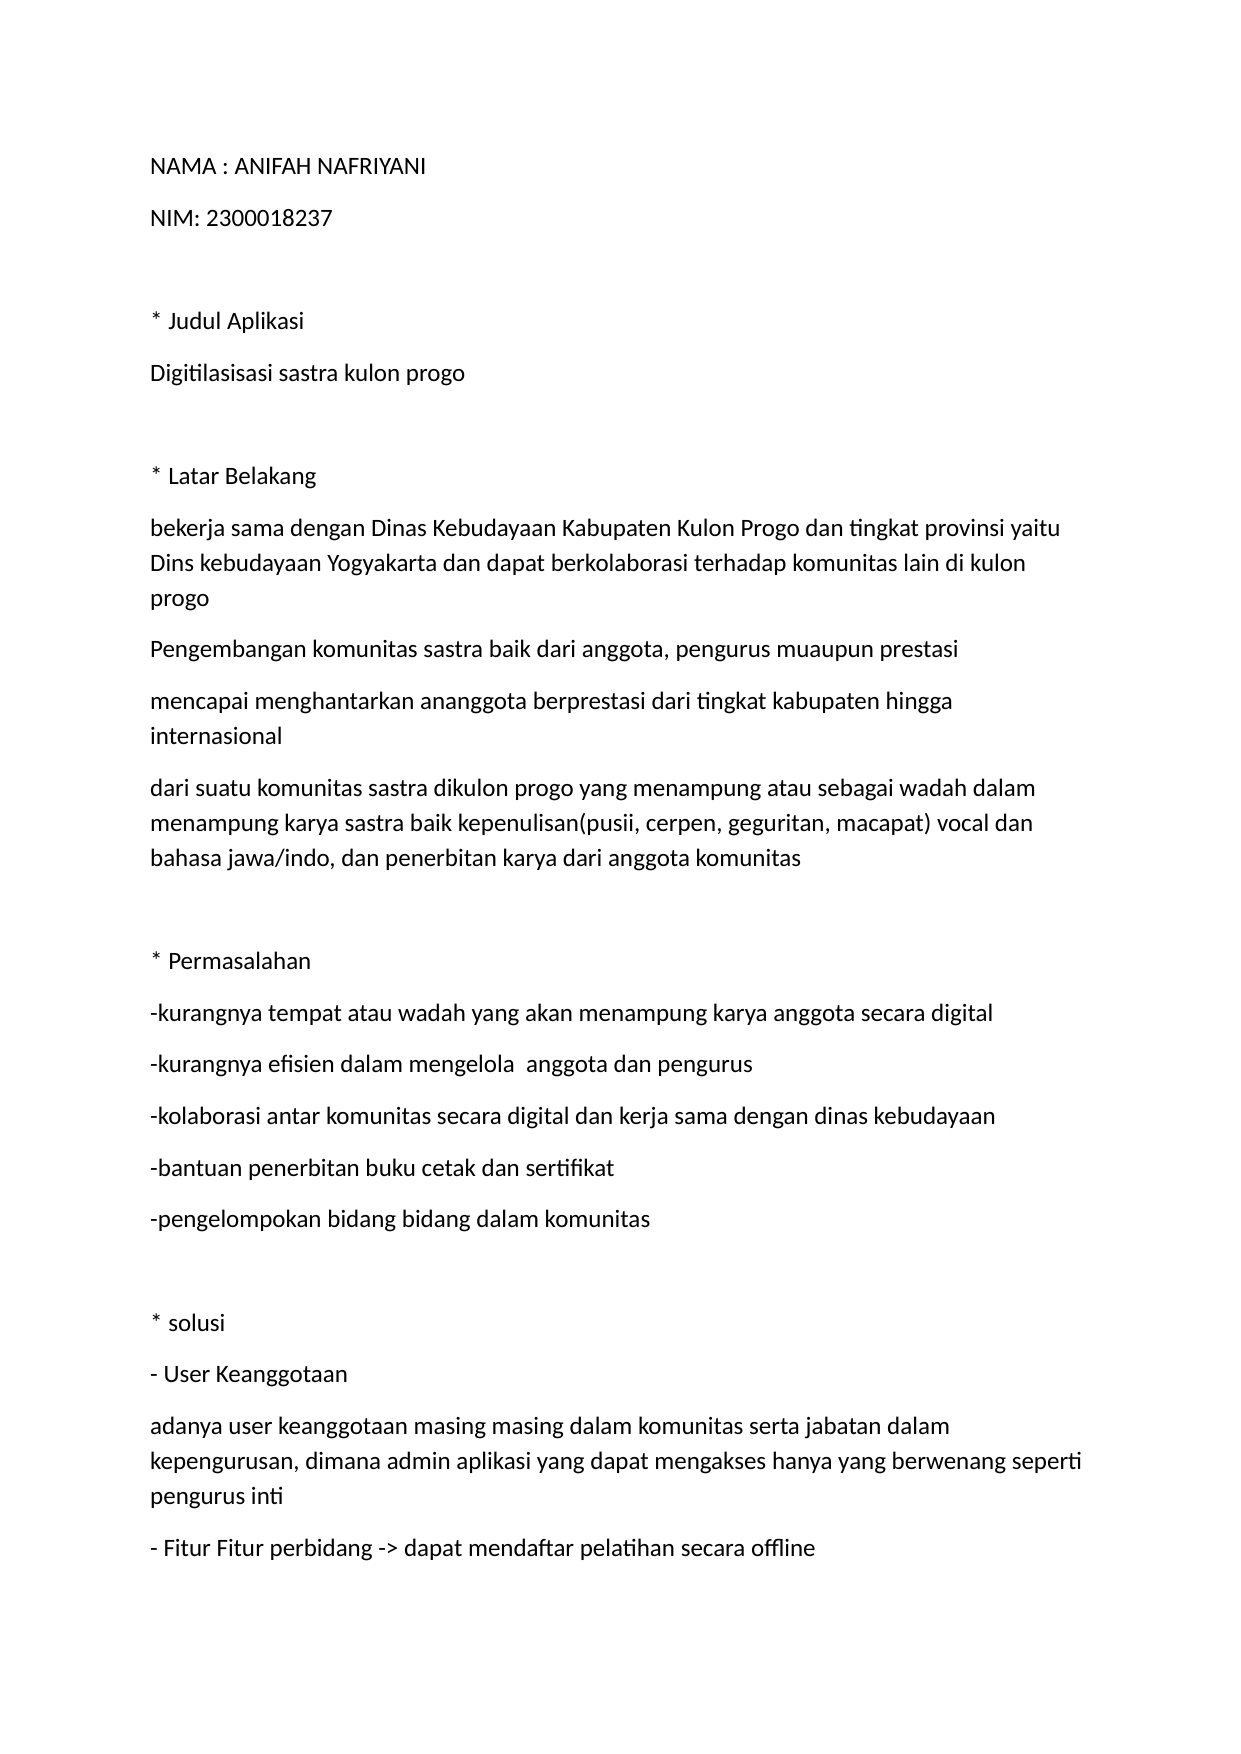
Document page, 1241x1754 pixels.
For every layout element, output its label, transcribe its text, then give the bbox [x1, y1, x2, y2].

text dari suatu komunitas sastra dikulon progo yang menampung atau sebagai wadah dalam menampung karya sastra baik kepenulisan(pusii, cerpen, geguritan, macapat) vocal dan bahasa jawa/indo, dan penerbitan karya dari anggota komunitas [150, 772, 1090, 872]
text -pengelompokan bidang bidang dalam komunitas [150, 1203, 1090, 1234]
text Digitilasisasi sastra kulon progo [150, 357, 1090, 387]
text adanya user keanggotaan masing masing dalam komunitas serta jabatan dalam kepengurusan, dimana admin aplikasi yang dapat mengakses hanya yang berwenang seperti pengurus inti [150, 1410, 1090, 1511]
text NAMA : ANIFAH NAFRIYANI [150, 150, 1090, 181]
text * Judul Aplikasi [150, 305, 1090, 336]
text * Latar Belakang [150, 460, 1090, 491]
text -bantuan penerbitan buku cetak dan sertifikat [150, 1152, 1090, 1182]
text -kurangnya efisien dalam mengelola anggota dan pengurus [150, 1048, 1090, 1079]
text -kolaborasi antar komunitas secara digital dan kerja sama dengan dinas kebudayaan [150, 1100, 1090, 1131]
text bekerja sama dengan Dinas Kebudayaan Kabupaten Kulon Progo dan tingkat provinsi yaitu Dins kebudayaan Yogyakarta dan dapat berkolaborasi terhadap komunitas lain di kulon progo [150, 512, 1090, 612]
text -kurangnya tempat atau wadah yang akan menampung karya anggota secara digital [150, 997, 1090, 1027]
text - Fitur Fitur perbidang -> dapat mendaftar pelatihan secara offline [150, 1532, 1090, 1562]
text mencapai menghantarkan ananggota berprestasi dari tingkat kabupaten hingga internasional [150, 685, 1090, 751]
text * solusi [150, 1307, 1090, 1337]
text NIM: 2300018237 [150, 202, 1090, 232]
text * Permasalahan [150, 945, 1090, 976]
text Pengembangan komunitas sastra baik dari anggota, pengurus muaupun prestasi [150, 633, 1090, 664]
text - User Keanggotaan [150, 1358, 1090, 1389]
